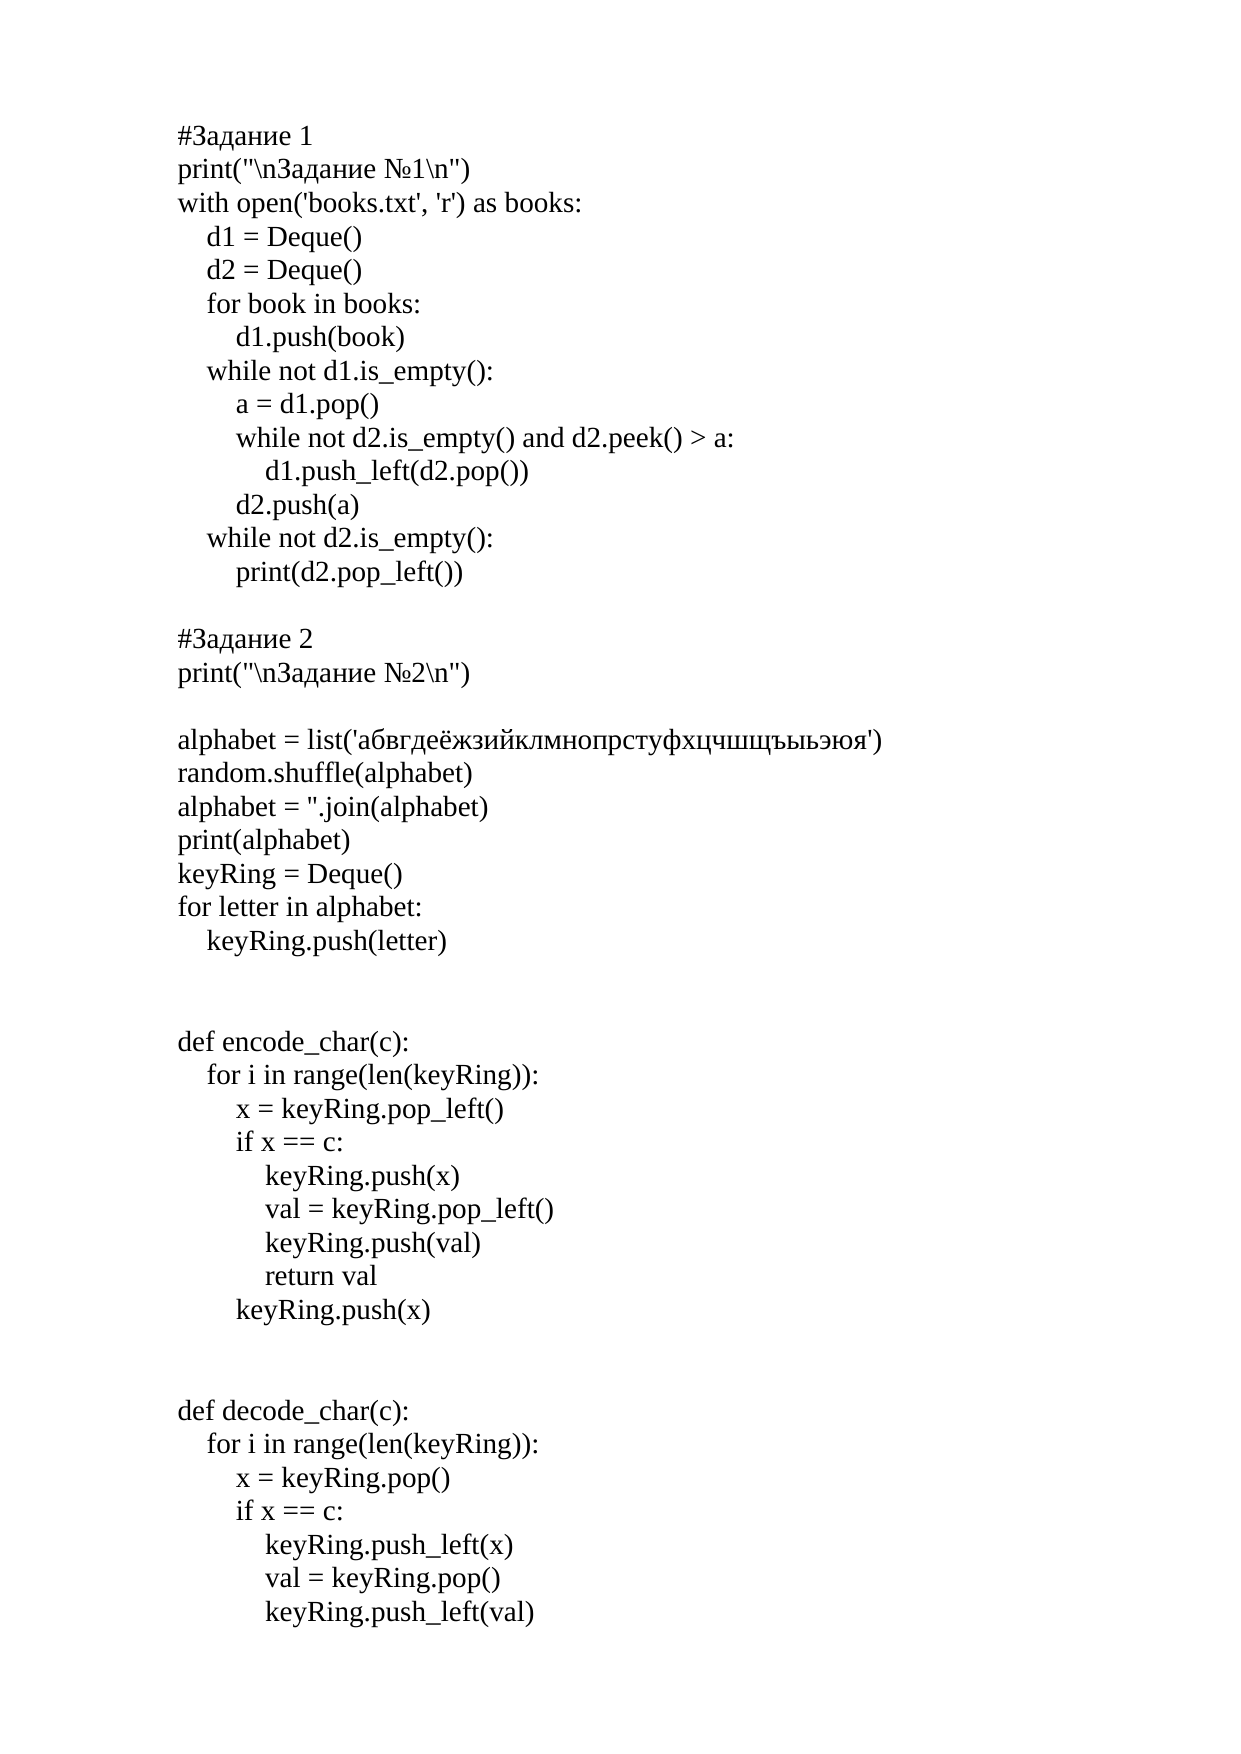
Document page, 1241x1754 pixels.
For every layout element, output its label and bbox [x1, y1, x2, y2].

text [177, 118, 1152, 1627]
